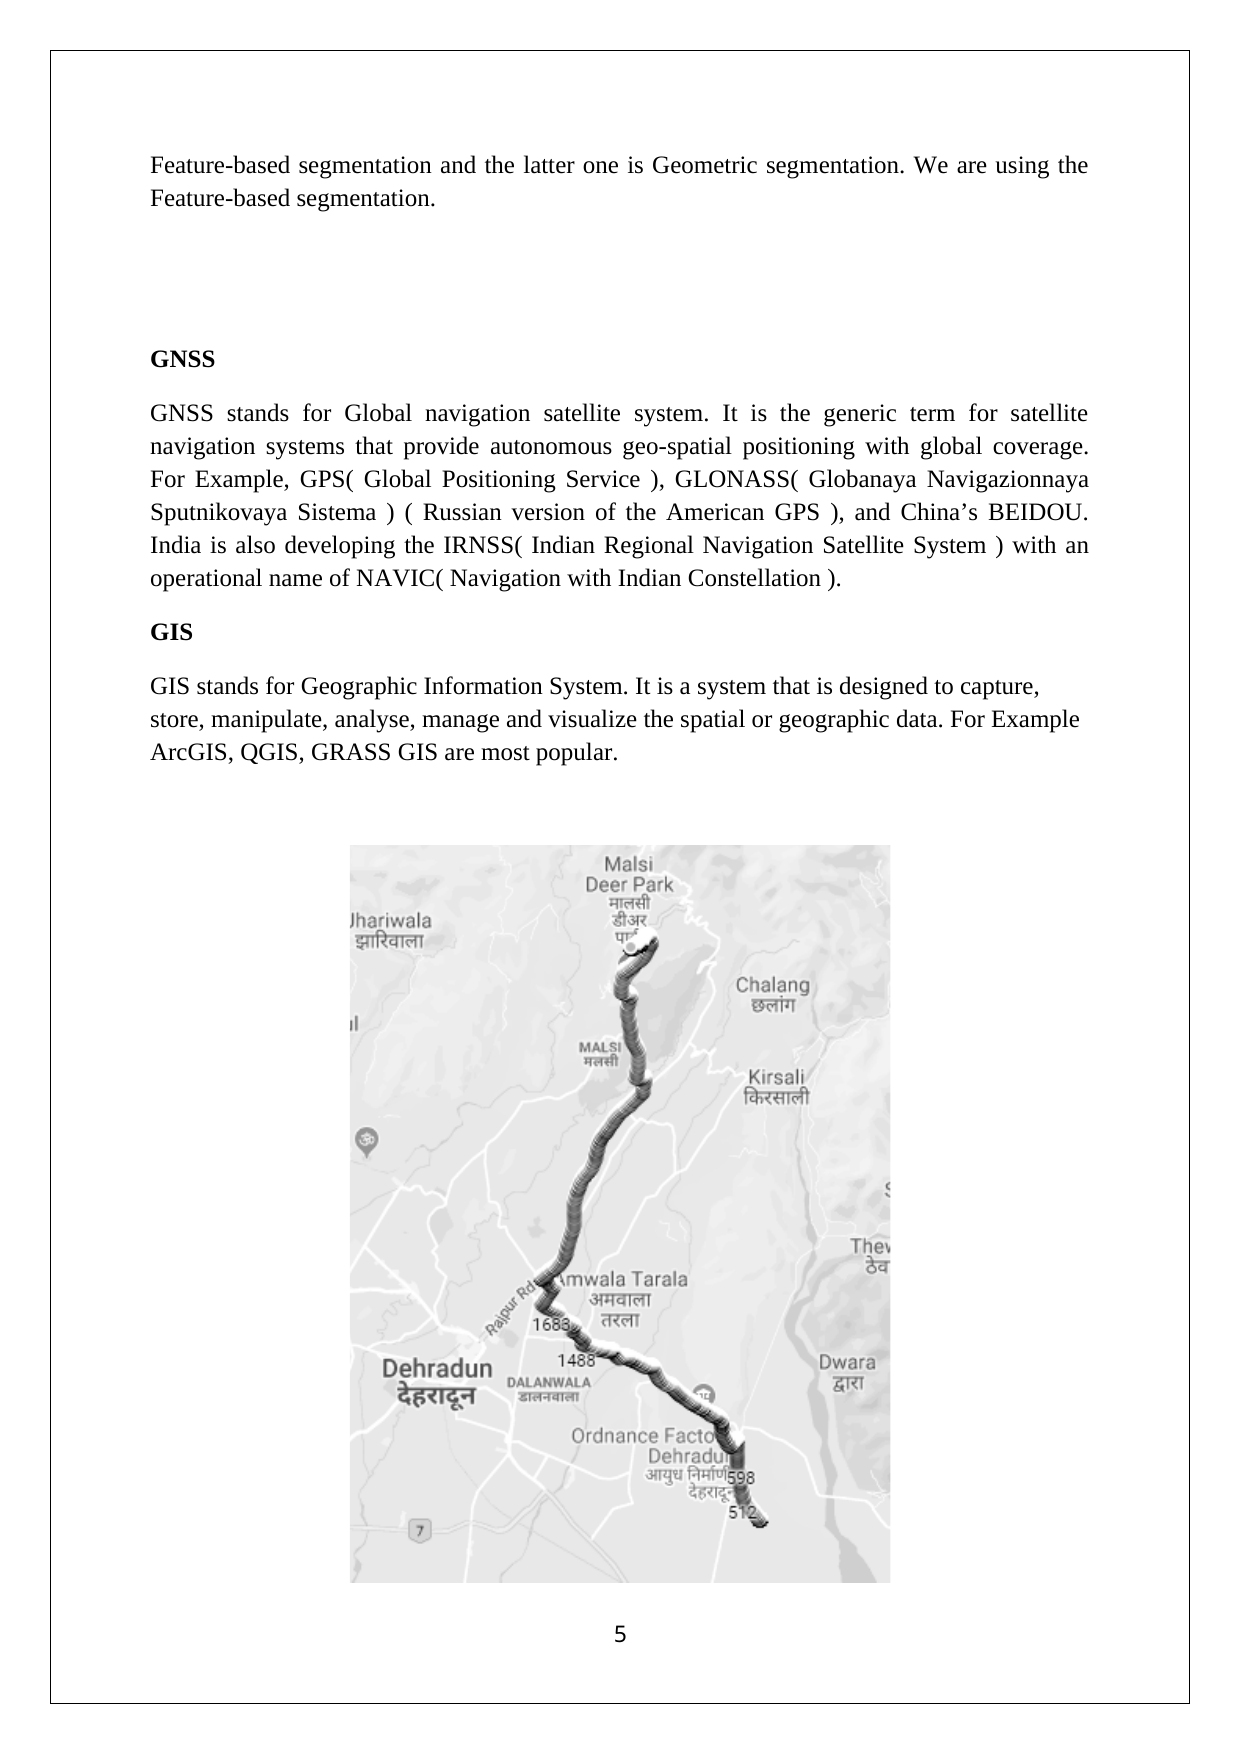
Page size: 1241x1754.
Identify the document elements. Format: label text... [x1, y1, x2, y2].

text GIS [150, 617, 1090, 646]
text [150, 150, 1090, 212]
text GNSS [150, 344, 1090, 373]
text GNSS stands for Global navigation satellite system. It is the generic term for satellite navigation systems that provide autonomous geo-spatial positioning with global coverage. For Example, GPS( Global Positioning Service ), GLONASS( Globanaya Navigazionnaya Sputnikovaya Sistema ) ( Russian version of the American GPS ), and China’s BEIDOU. India is also developing the IRNSS( Indian Regional Navigation Satellite System ) with an operational name of NAVIC( Navigation with Indian Constellation ). [150, 398, 1090, 592]
text GIS stands for Geographic Information System. It is a system that is designed to capture, store, manipulate, analyse, manage and visualize the spatial or geographic data. For Example ArcGIS, QGIS, GRASS GIS are most popular. [150, 671, 1090, 766]
